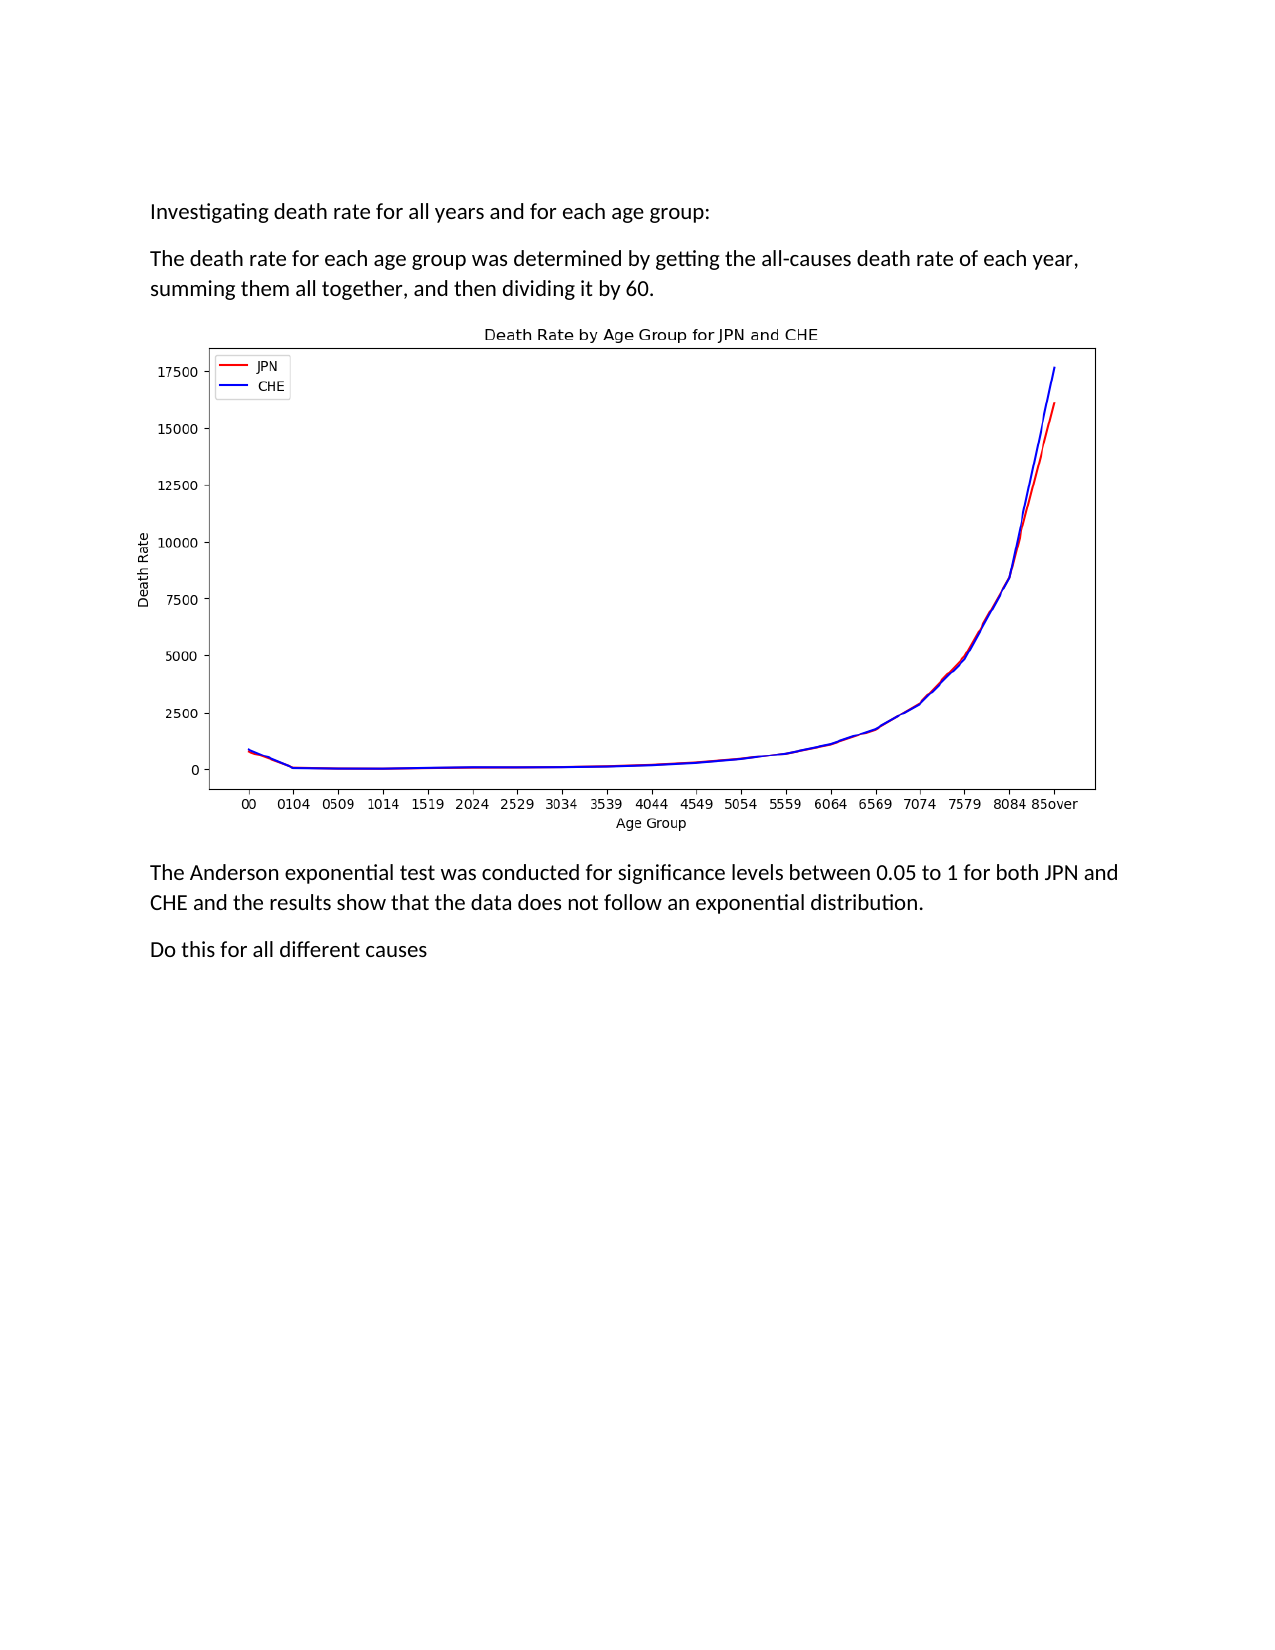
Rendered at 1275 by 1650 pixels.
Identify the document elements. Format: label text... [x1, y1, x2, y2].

text Investigating death rate for all years and for each age group: [150, 197, 1125, 225]
picture [128, 319, 1103, 839]
text The death rate for each age group was determined by getting the all-causes death rate of each year, summing them all together, and then dividing it by 60. [150, 244, 1125, 302]
text Do this for all different causes [150, 935, 1125, 963]
